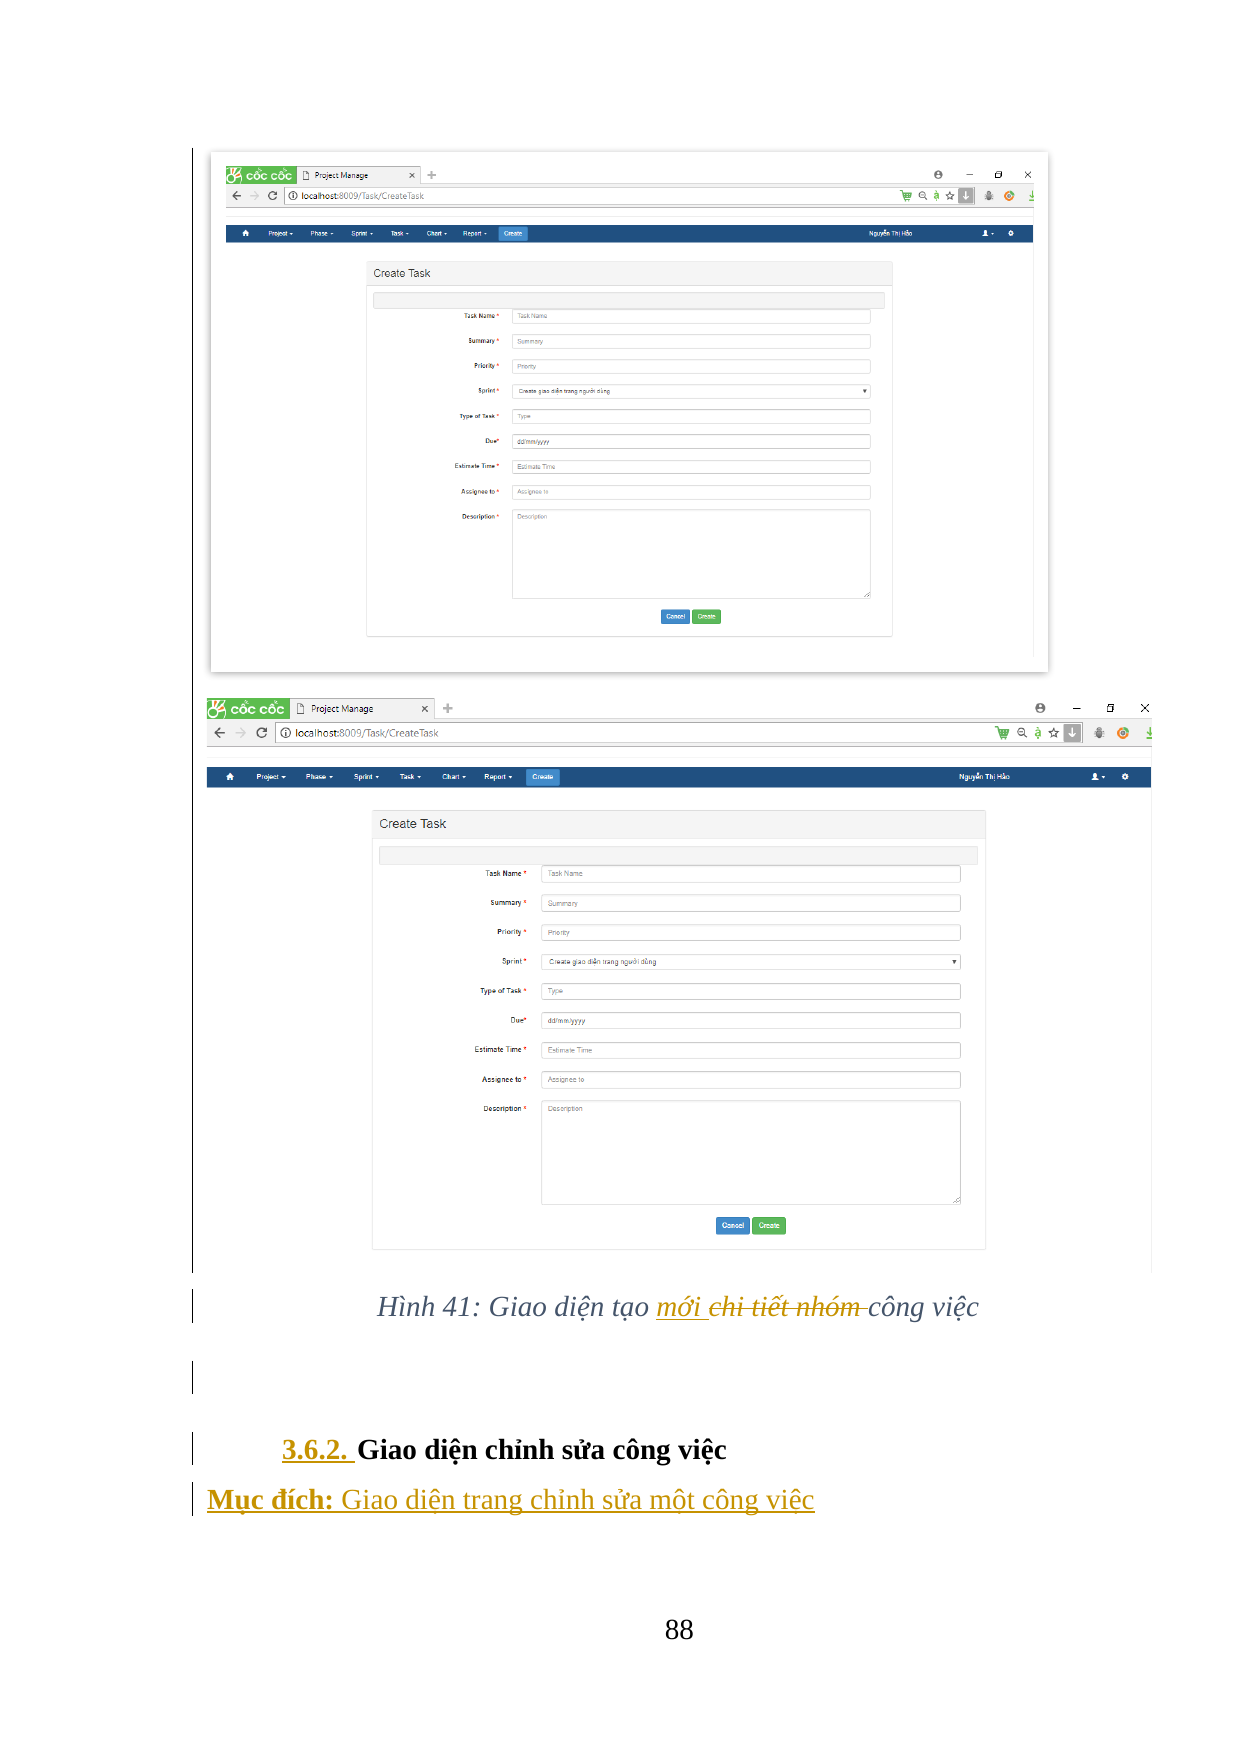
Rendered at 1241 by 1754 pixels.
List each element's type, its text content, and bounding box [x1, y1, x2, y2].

text Hình 41: Giao diện tạo công việc [207, 1289, 1152, 1323]
picture [226, 166, 1034, 657]
list Giao diện chỉnh sửa công việc [282, 1432, 1152, 1465]
picture [206, 698, 1152, 1273]
